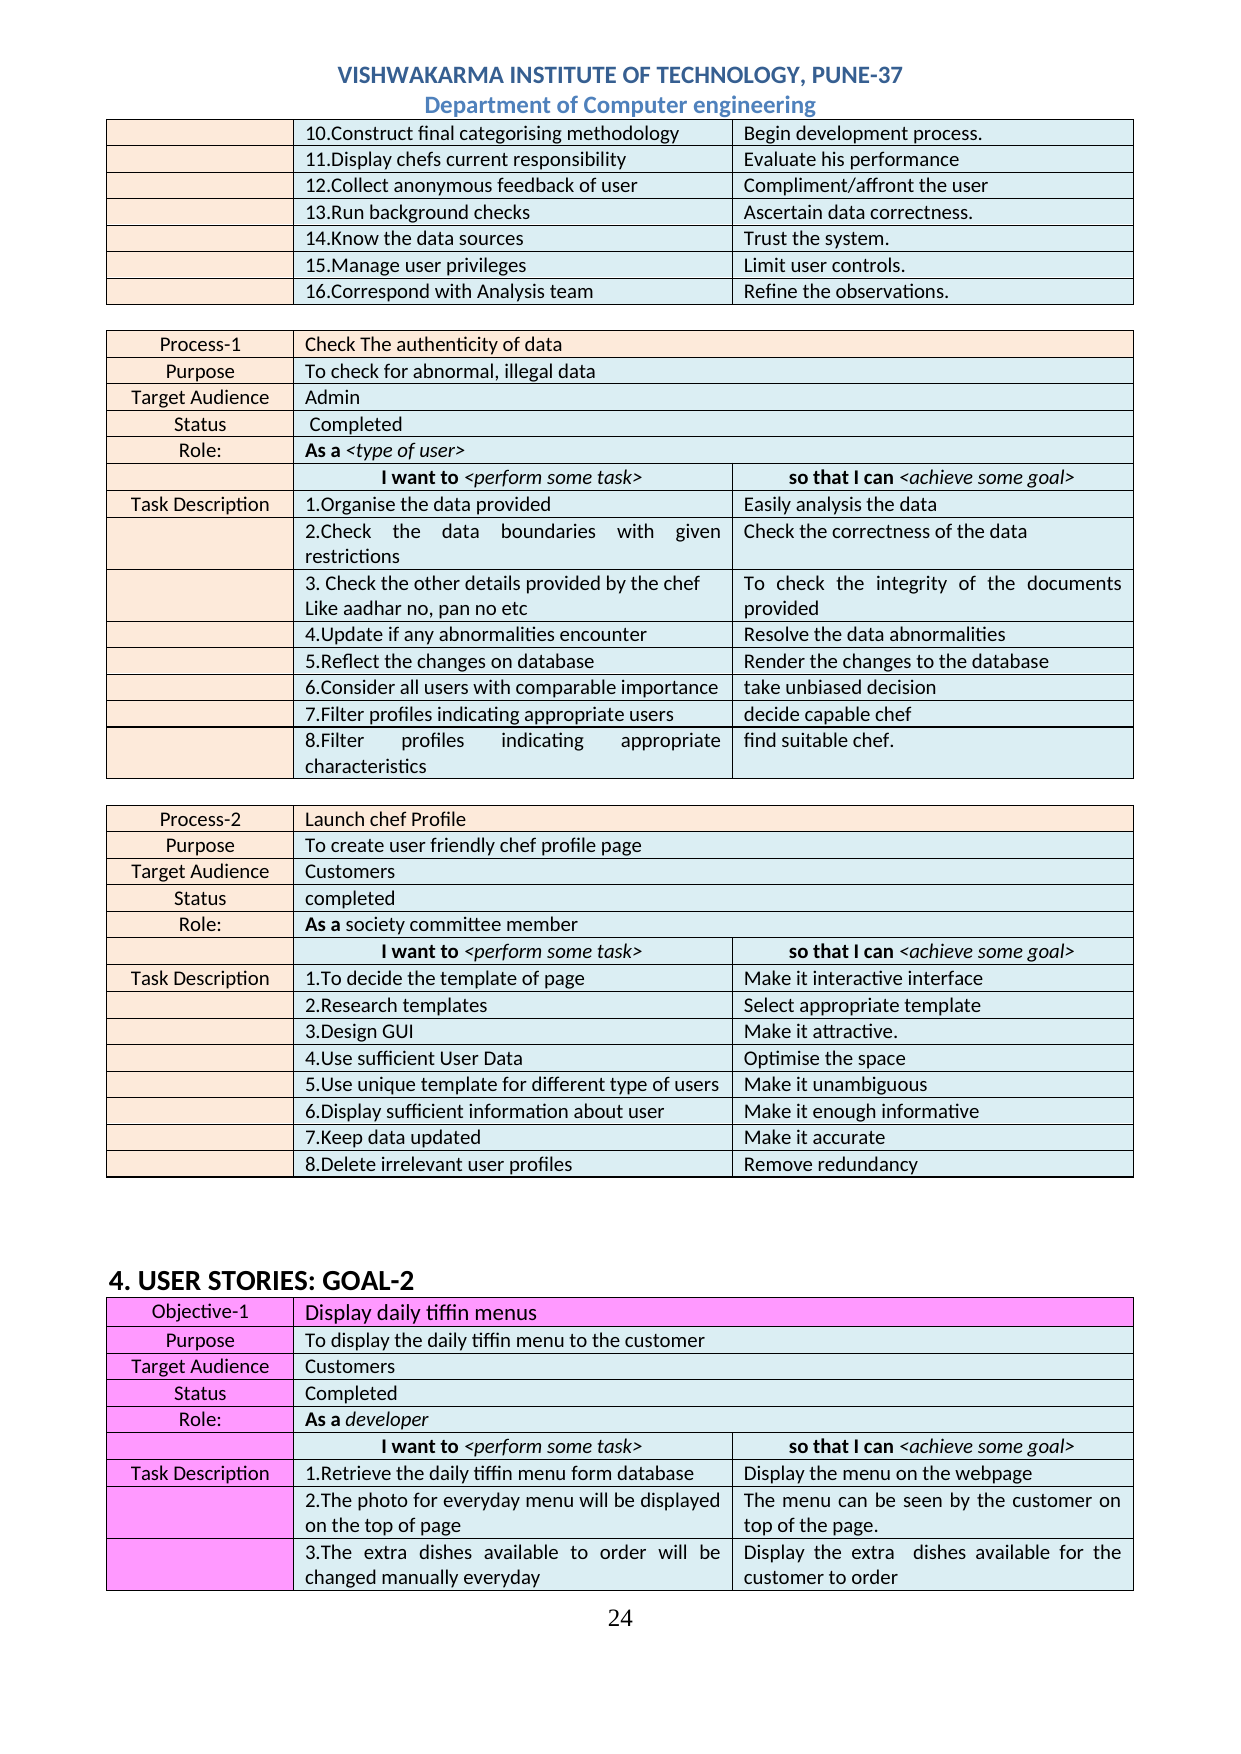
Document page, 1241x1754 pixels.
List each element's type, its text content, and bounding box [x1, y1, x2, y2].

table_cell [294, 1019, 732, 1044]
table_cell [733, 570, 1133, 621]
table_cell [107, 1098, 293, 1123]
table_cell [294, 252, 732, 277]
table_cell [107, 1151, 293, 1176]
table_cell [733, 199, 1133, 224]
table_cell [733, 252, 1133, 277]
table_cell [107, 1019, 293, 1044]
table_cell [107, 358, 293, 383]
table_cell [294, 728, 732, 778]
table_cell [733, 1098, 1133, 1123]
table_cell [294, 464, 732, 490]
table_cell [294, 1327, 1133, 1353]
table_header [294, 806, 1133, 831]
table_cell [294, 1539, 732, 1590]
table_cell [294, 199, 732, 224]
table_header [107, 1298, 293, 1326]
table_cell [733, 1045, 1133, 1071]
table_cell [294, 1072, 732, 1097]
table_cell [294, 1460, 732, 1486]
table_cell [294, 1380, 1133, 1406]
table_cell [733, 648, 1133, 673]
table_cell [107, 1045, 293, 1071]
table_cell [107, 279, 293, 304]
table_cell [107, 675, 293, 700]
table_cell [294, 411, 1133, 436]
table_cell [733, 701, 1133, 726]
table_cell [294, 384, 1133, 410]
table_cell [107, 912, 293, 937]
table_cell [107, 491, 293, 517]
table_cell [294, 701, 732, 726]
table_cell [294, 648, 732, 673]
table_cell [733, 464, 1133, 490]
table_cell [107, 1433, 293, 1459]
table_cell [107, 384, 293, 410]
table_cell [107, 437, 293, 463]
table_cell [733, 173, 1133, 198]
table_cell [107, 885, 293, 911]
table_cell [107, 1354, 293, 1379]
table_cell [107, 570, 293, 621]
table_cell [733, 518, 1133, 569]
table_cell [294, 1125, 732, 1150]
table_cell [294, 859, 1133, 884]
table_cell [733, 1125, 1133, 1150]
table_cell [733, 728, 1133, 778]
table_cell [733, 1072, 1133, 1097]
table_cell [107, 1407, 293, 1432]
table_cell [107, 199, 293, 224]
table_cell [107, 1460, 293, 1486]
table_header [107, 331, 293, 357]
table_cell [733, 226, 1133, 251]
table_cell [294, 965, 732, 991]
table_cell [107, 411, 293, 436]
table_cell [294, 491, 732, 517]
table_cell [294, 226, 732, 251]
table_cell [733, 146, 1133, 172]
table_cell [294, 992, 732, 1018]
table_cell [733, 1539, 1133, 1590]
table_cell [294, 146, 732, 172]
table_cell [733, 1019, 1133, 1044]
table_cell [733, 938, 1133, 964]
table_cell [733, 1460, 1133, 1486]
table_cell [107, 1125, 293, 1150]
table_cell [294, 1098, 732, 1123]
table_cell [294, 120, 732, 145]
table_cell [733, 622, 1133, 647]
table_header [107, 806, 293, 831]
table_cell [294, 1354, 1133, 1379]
subtitle 4. USER STORIES: GOAL-2 [108, 1262, 1146, 1297]
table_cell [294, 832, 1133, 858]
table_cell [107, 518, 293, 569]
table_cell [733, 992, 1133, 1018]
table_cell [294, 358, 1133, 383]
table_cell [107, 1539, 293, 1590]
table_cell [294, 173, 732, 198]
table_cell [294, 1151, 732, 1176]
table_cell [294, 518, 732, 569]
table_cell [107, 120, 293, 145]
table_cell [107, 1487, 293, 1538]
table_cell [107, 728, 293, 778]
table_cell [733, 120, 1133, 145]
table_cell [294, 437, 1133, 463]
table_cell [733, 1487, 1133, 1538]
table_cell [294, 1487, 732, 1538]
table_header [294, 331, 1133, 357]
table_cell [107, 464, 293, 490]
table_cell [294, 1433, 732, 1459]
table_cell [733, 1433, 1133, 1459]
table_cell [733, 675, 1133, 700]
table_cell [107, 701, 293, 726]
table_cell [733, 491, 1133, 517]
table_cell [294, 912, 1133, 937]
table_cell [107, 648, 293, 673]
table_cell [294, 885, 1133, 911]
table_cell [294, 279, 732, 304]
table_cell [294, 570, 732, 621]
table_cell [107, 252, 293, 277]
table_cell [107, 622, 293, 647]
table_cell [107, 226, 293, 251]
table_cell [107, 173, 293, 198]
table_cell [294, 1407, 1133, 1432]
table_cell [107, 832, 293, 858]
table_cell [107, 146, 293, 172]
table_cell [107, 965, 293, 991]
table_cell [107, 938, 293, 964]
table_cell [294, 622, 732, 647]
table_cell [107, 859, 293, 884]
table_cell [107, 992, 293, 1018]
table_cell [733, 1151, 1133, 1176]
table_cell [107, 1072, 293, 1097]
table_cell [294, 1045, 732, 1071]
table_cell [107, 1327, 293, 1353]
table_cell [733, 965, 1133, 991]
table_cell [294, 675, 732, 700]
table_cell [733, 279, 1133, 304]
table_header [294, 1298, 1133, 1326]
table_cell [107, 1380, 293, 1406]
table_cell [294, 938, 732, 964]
